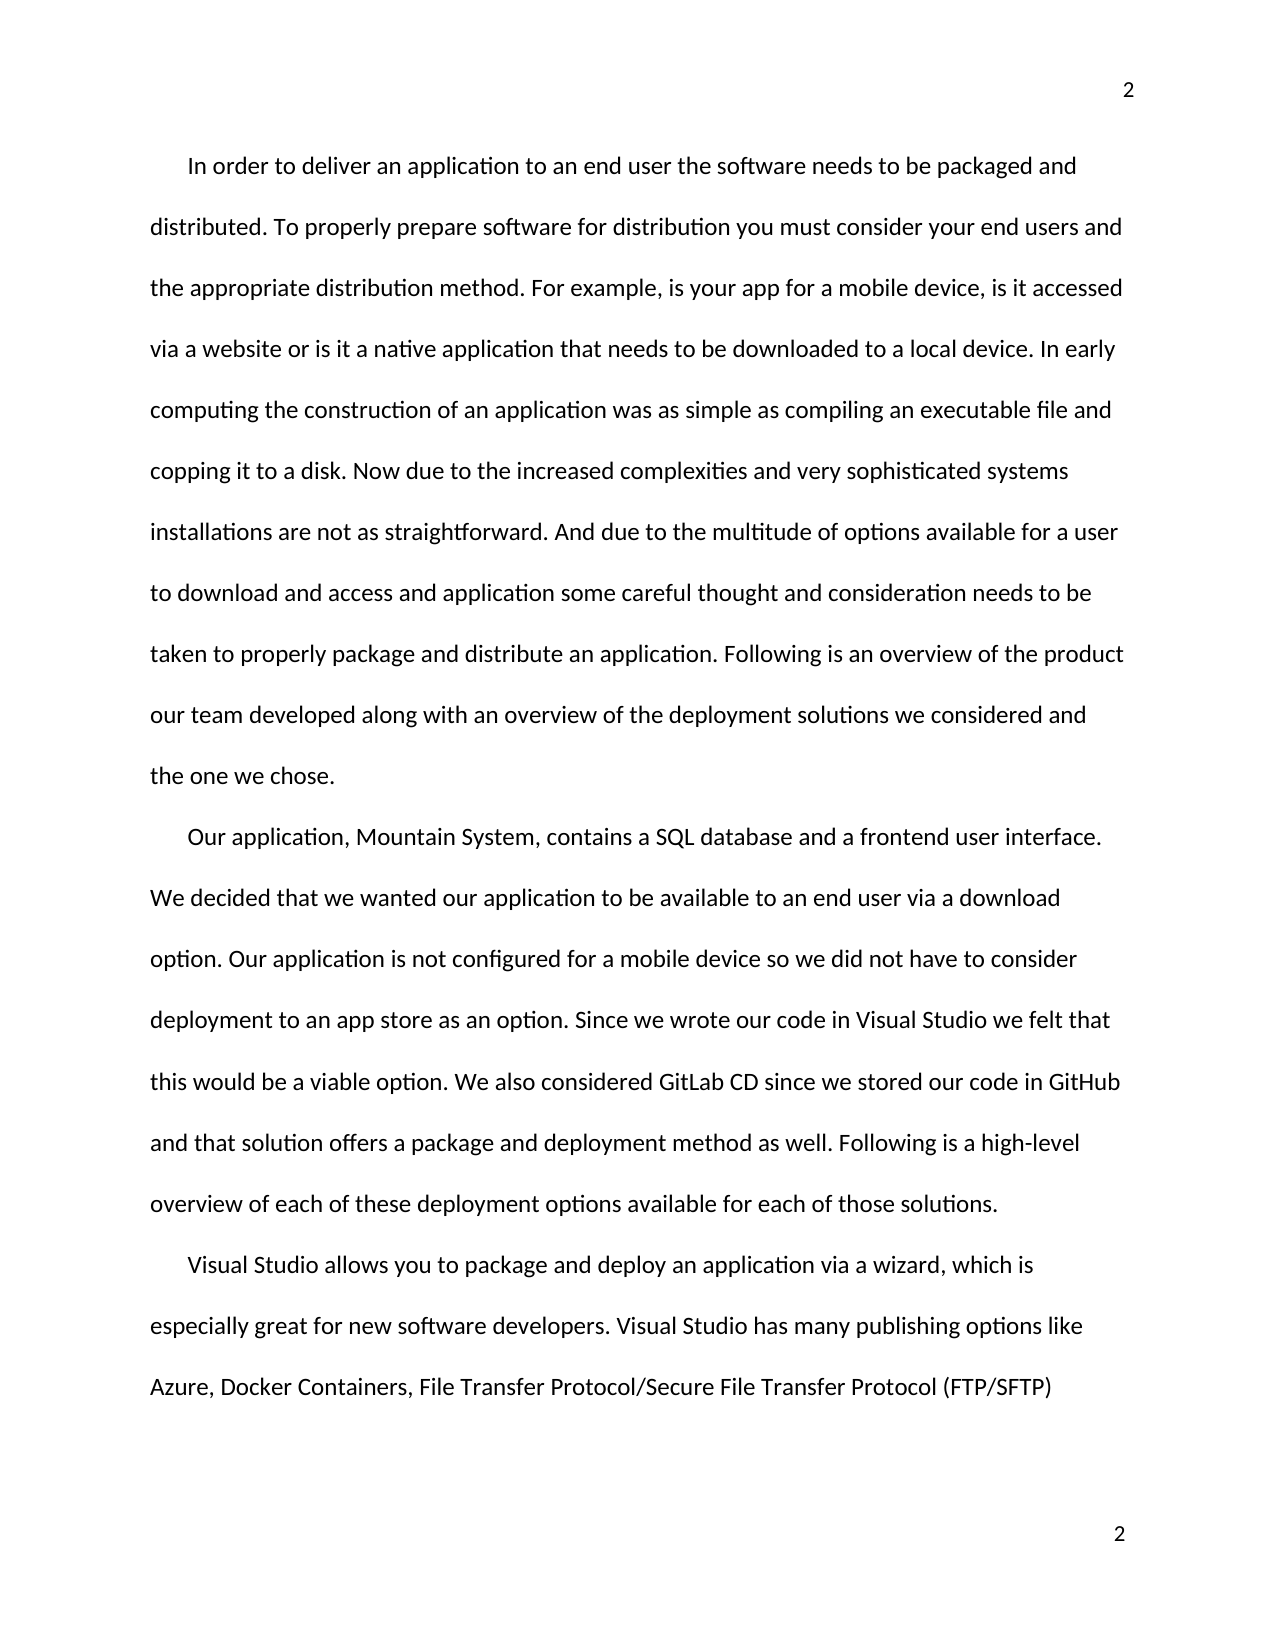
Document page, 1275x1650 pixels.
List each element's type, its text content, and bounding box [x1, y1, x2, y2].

text In order to deliver an application to an end user the software needs to be packaged and distributed. To properly prepare software for distribution you must consider your end users and the appropriate distribution method. For example, is your app for a mobile device, is it accessed via a website or is it a native application that needs to be downloaded to a local device. In early computing the construction of an application was as simple as compiling an executable file and copping it to a disk. Now due to the increased complexities and very sophisticated systems installations are not as straightforward. And due to the multitude of options available for a user to download and access and application some careful thought and consideration needs to be taken to properly package and distribute an application. Following is an overview of the product our team developed along with an overview of the deployment solutions we considered and the one we chose. [150, 150, 1125, 791]
text Our application, Mountain System, contains a SQL database and a frontend user interface. We decided that we wanted our application to be available to an end user via a download option. Our application is not configured for a mobile device so we did not have to consider deployment to an app store as an option. Since we wrote our code in Visual Studio we felt that this would be a viable option. We also considered GitLab CD since we stored our code in GitHub and that solution offers a package and deployment method as well. Following is a high-level overview of each of these deployment options available for each of those solutions. [150, 821, 1125, 1218]
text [150, 1249, 1125, 1401]
